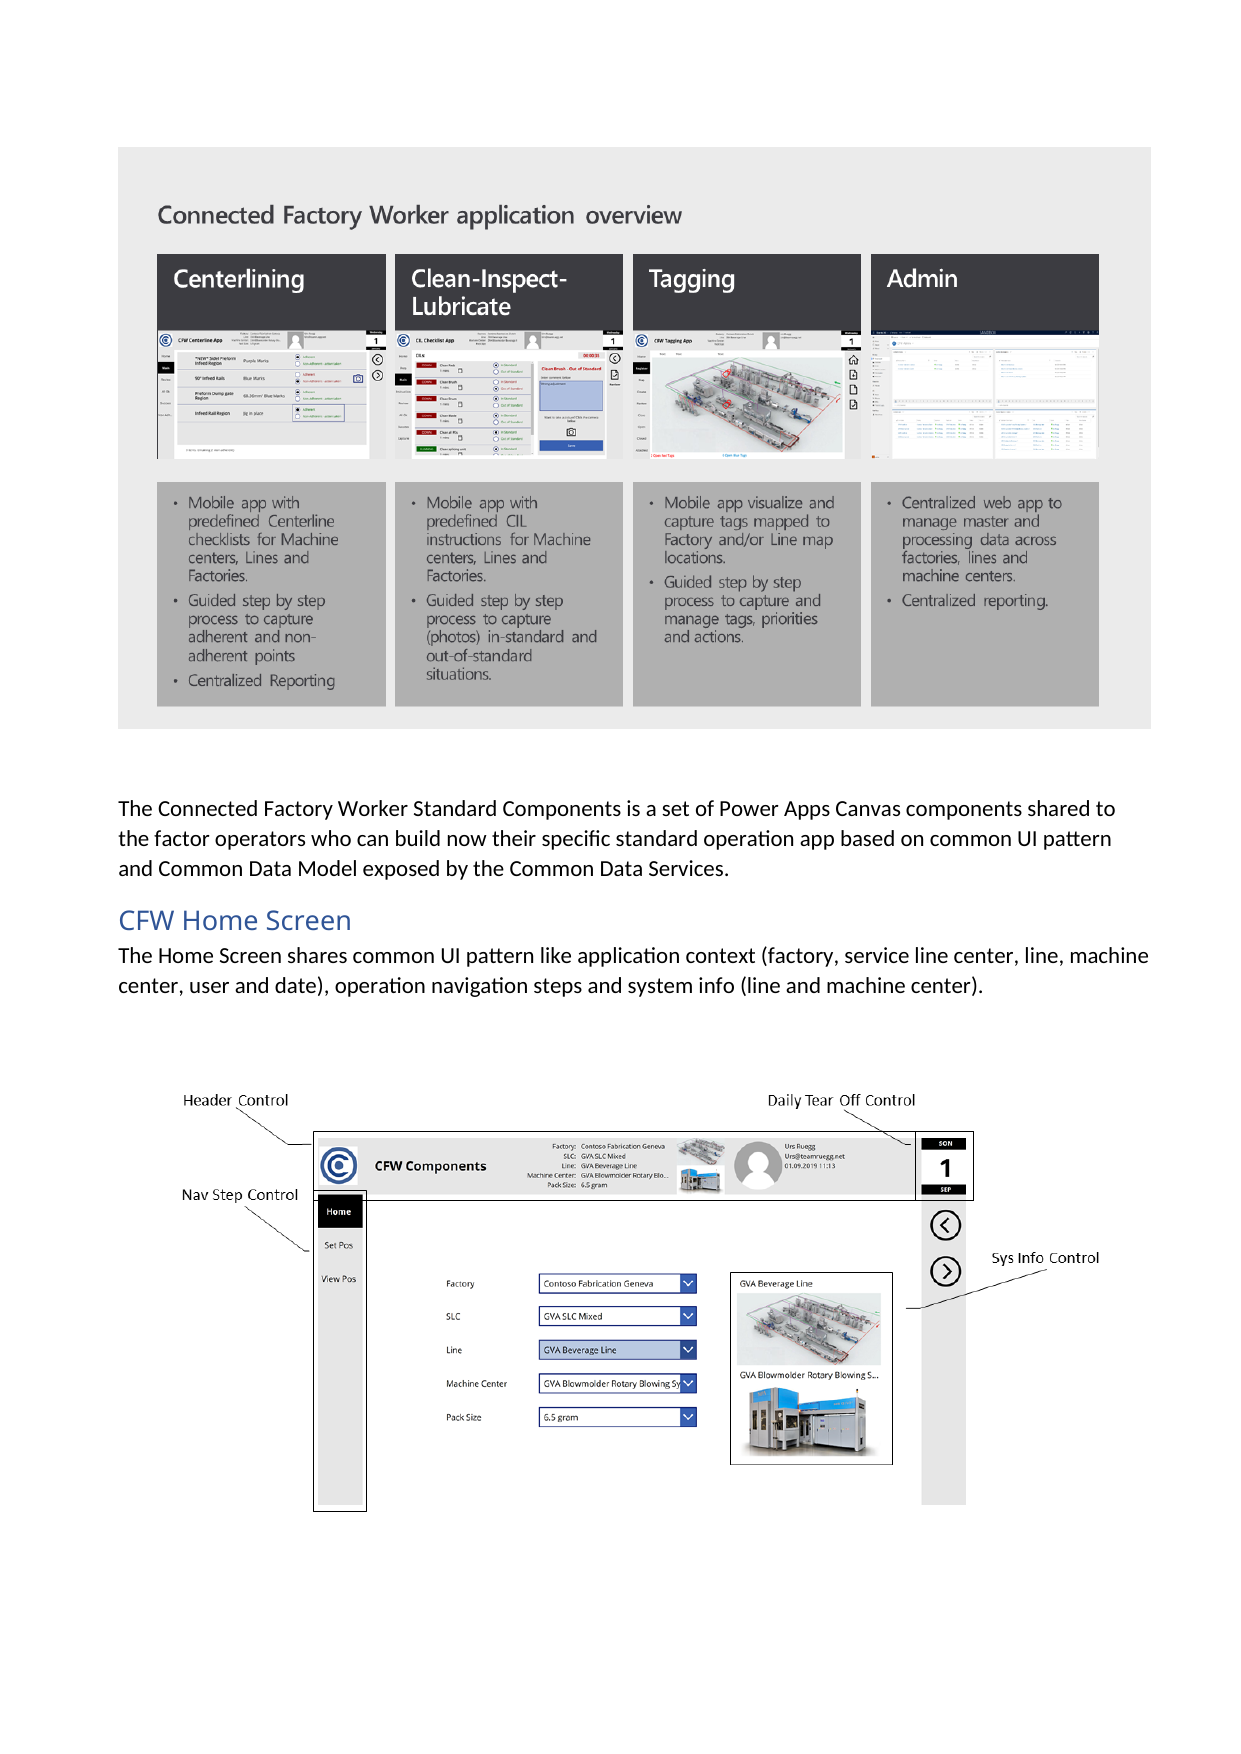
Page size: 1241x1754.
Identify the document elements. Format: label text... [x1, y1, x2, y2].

subtitle CFW Home Screen [118, 901, 1152, 938]
picture [118, 147, 1151, 729]
picture [118, 1018, 1151, 1599]
text The Home Screen shares common UI pattern like application context (factory, service line center, line, machine center, user and date), operation navigation steps and system info (line and machine center). [118, 941, 1152, 999]
text The Connected Factory Worker Standard Components is a set of Power Apps Canvas components shared to the factor operators who can build now their specific standard operation app based on common UI pattern and Common Data Model exposed by the Common Data Services. [118, 794, 1152, 882]
